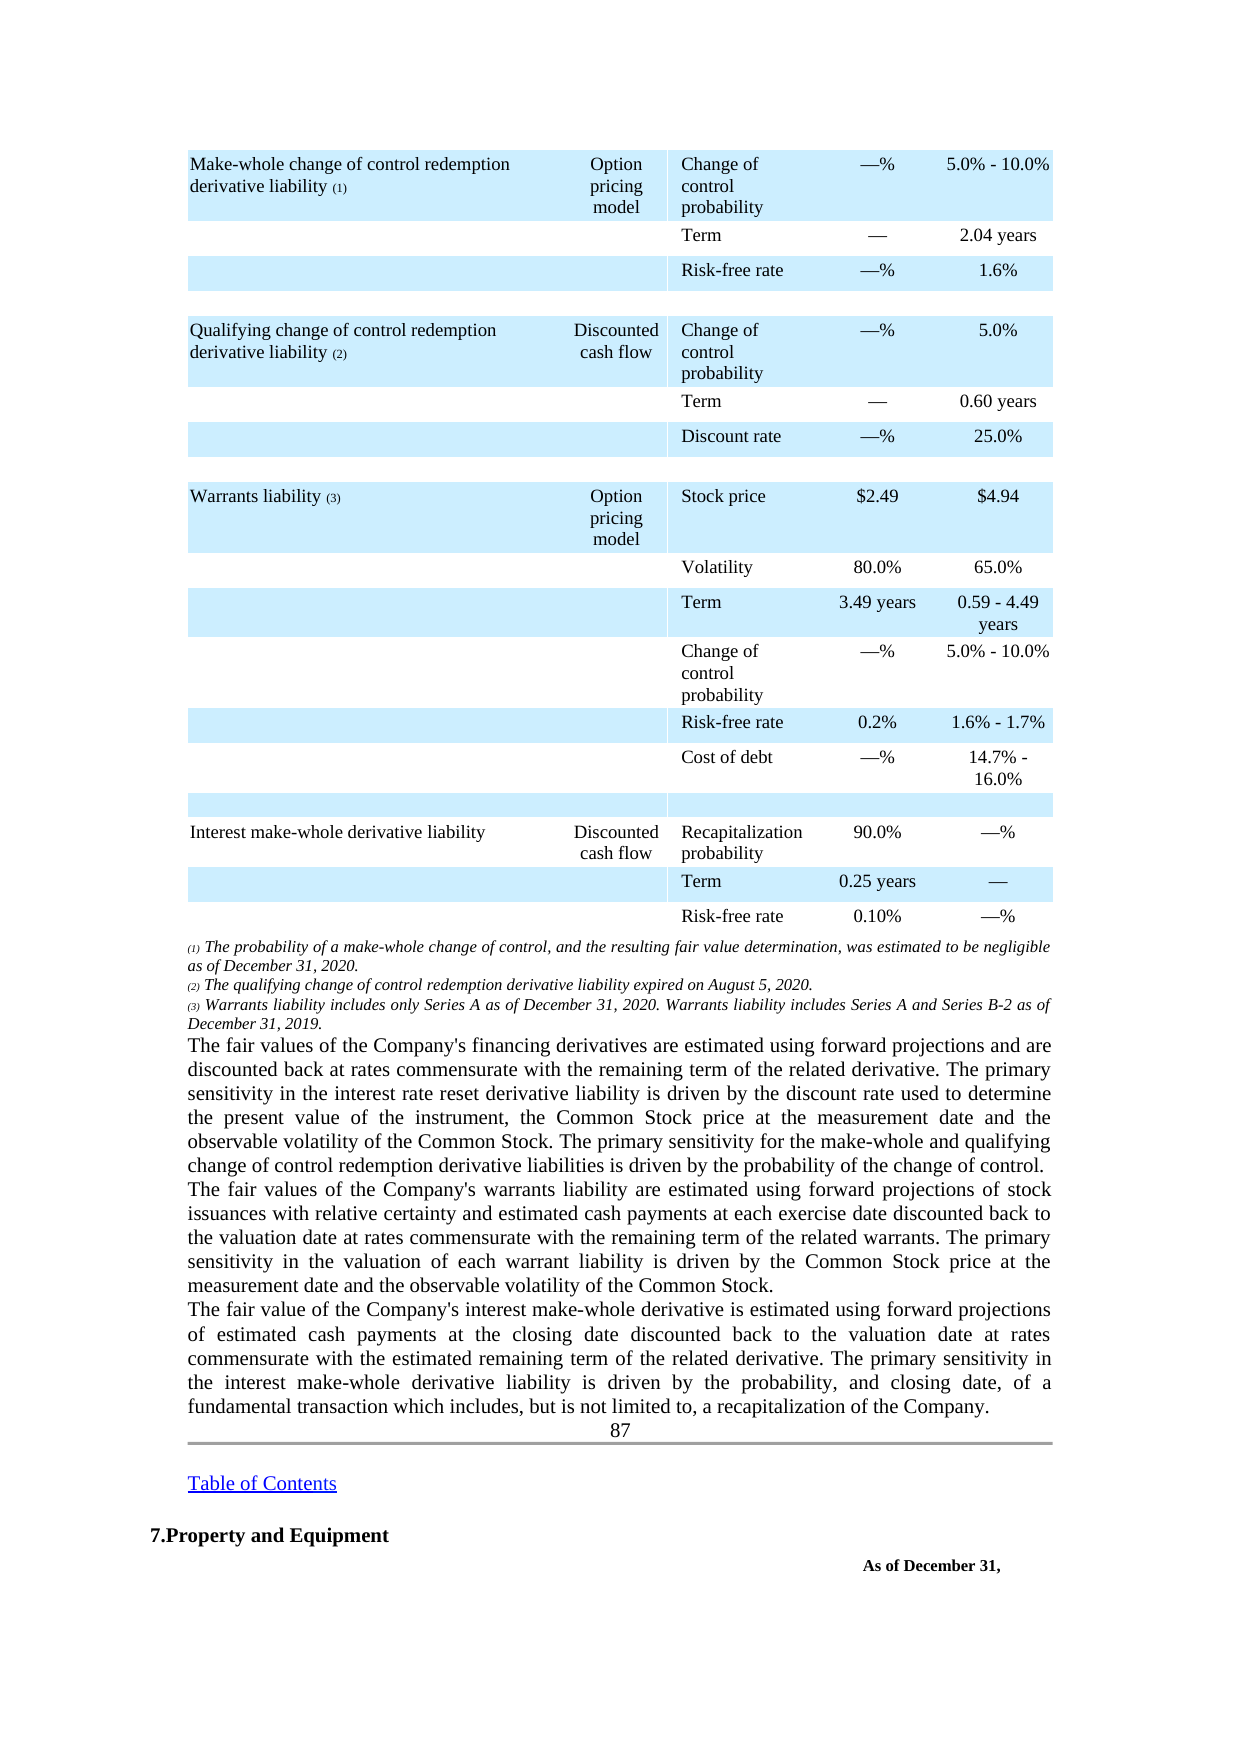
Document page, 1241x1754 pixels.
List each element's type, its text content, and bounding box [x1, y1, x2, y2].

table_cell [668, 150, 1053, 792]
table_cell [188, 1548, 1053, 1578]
text 7.Property and Equipment [150, 1523, 1053, 1547]
text Table of Contents [187, 1471, 1053, 1494]
text 87 [187, 1418, 1053, 1441]
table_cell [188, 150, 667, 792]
text The fair values of the Company's warrants liability are estimated using forward projections of stock issuances with relative certainty and estimated cash payments at each exercise date discounted back to the valuation date at rates commensurate with the remaining term of the related warrants. The primary sensitivity in the valuation of each warrant liability is driven by the Common Stock price at the measurement date and the observable volatility of the Common Stock. [187, 1177, 1053, 1297]
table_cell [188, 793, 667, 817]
text (2) The qualifying change of control redemption derivative liability expired on August 5, 2020. [187, 975, 1053, 994]
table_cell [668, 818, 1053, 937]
text The fair value of the Company's interest make-whole derivative is estimated using forward projections of estimated cash payments at the closing date discounted back to the valuation date at rates commensurate with the estimated remaining term of the related derivative. The primary sensitivity in the interest make-whole derivative liability is driven by the probability, and closing date, of a fundamental transaction which includes, but is not limited to, a recapitalization of the Company. [187, 1297, 1053, 1418]
text (3) Warrants liability includes only Series A as of December 31, 2020. Warrants liability includes Series A and Series B-2 as of December 31, 2019. [187, 994, 1053, 1033]
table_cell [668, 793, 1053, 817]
text The fair values of the Company's financing derivatives are estimated using forward projections and are discounted back at rates commensurate with the remaining term of the related derivative. The primary sensitivity in the interest rate reset derivative liability is driven by the discount rate used to determine the present value of the instrument, the Common Stock price at the measurement date and the observable volatility of the Common Stock. The primary sensitivity for the make-whole and qualifying change of control redemption derivative liabilities is driven by the probability of the change of control. [187, 1033, 1053, 1177]
text (1) The probability of a make-whole change of control, and the resulting fair value determination, was estimated to be negligible as of December 31, 2020. [187, 937, 1053, 975]
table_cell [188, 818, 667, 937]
